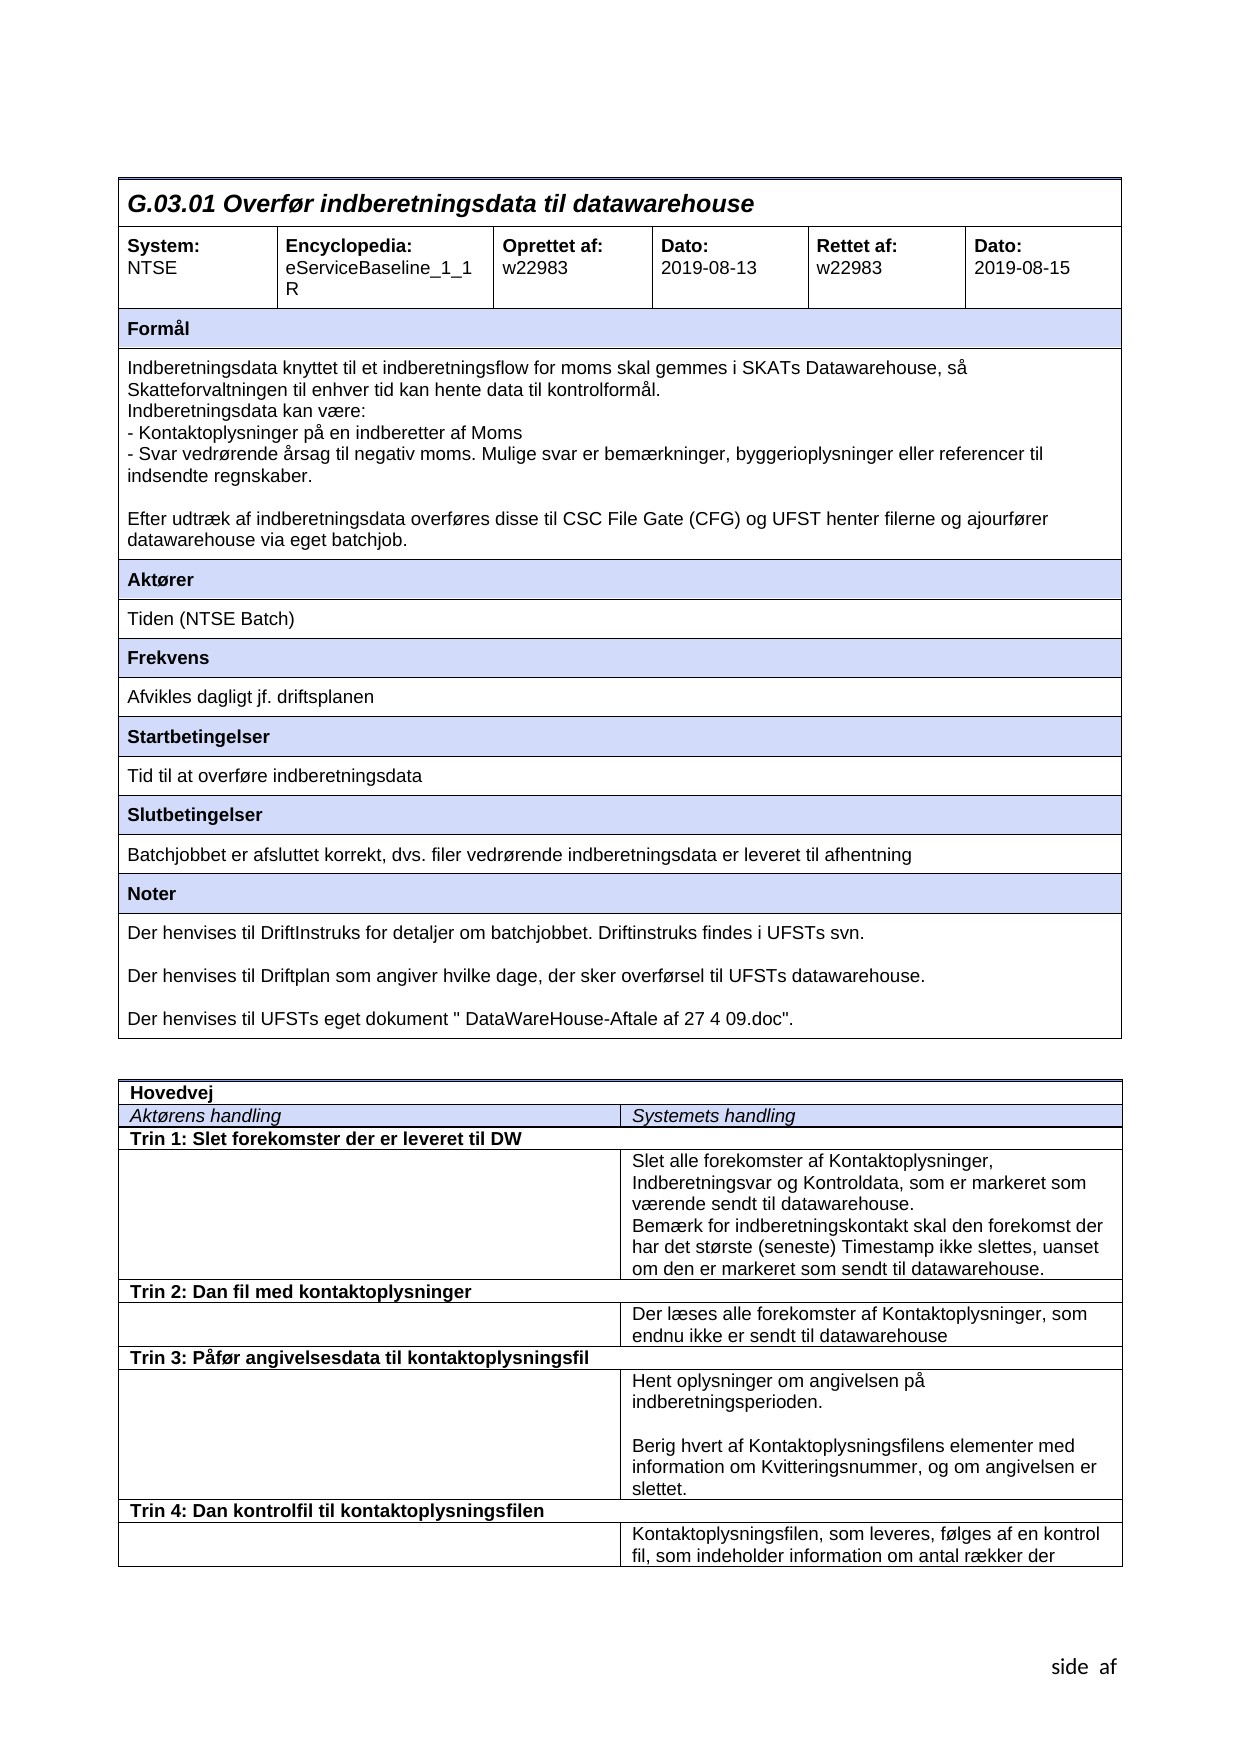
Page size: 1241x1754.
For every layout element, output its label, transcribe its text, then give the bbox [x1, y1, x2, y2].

table_cell Trin 2: Dan fil med kontaktoplysninger [119, 1280, 1122, 1302]
table_cell [119, 1303, 620, 1346]
table_cell [119, 1523, 620, 1566]
table_cell Der læses alle forekomster af Kontaktoplysninger, som endnu ikke er sendt til datawarehouse [621, 1303, 1122, 1346]
table_cell Slet alle forekomster af Kontaktoplysninger, Indberetningsvar og Kontroldata, som er markeret som værende sendt til datawarehouse. Bemærk for indberetningskontakt skal den forekomst der har det største (seneste) Timestamp ikke slettes, uanset om den er markeret som sendt til datawarehouse. [621, 1150, 1122, 1279]
table_cell Batchjobbet er afsluttet korrekt, dvs. filer vedrørende indberetningsdata er leveret til afhentning [119, 835, 1121, 873]
table_cell Der henvises til DriftInstruks for detaljer om batchjobbet. Driftinstruks findes i UFSTs svn. Der henvises til Driftplan som angiver hvilke dage, der sker overførsel til UFSTs datawarehouse. Der henvises til UFSTs eget dokument " DataWareHouse-Aftale af 27 4 09.doc". [119, 914, 1121, 1038]
table_cell Aktører [119, 560, 1121, 598]
table_cell Dato: 2019-08-15 [966, 227, 1121, 308]
table_cell Trin 3: Påfør angivelsesdata til kontaktoplysningsfil [119, 1347, 1122, 1369]
table_cell Frekvens [119, 639, 1121, 677]
table_cell Encyclopedia: eServiceBaseline_1_1R [278, 227, 493, 308]
table_cell Slutbetingelser [119, 796, 1121, 834]
table_cell [119, 1370, 620, 1499]
table_cell Hent oplysninger om angivelsen på indberetningsperioden. Berig hvert af Kontaktoplysningsfilens elementer med information om Kvitteringsnummer, og om angivelsen er slettet. [621, 1370, 1122, 1499]
table_cell Oprettet af: w22983 [494, 227, 652, 308]
table_cell G.03.01 Overfør indberetningsdata til datawarehouse [119, 180, 1121, 226]
table_cell Hovedvej [119, 1082, 1122, 1104]
table_cell Startbetingelser [119, 717, 1121, 756]
table_cell Afvikles dagligt jf. driftsplanen [119, 678, 1121, 716]
table_cell System: NTSE [119, 227, 277, 308]
table_cell [119, 1150, 620, 1279]
table_cell Systemets handling [621, 1105, 1122, 1126]
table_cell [621, 1523, 1122, 1566]
table_cell Indberetningsdata knyttet til et indberetningsflow for moms skal gemmes i SKATs Datawarehouse, så Skatteforvaltningen til enhver tid kan hente data til kontrolformål. Indberetningsdata kan være: - Kontaktoplysninger på en indberetter af Moms - Svar vedrørende årsag til negativ moms. Mulige svar er bemærkninger, byggerioplysninger eller referencer til indsendte regnskaber. Efter udtræk af indberetningsdata overføres disse til CSC File Gate (CFG) og UFST henter filerne og ajourfører datawarehouse via eget batchjob. [119, 349, 1121, 559]
table_cell Aktørens handling [119, 1105, 620, 1126]
table_cell Trin 1: Slet forekomster der er leveret til DW [119, 1128, 1122, 1149]
table_cell Noter [119, 874, 1121, 913]
table_cell Formål [119, 309, 1121, 347]
table_cell Tid til at overføre indberetningsdata [119, 757, 1121, 795]
table_cell Rettet af: w22983 [809, 227, 965, 308]
table_cell Tiden (NTSE Batch) [119, 600, 1121, 638]
table_cell Dato: 2019-08-13 [653, 227, 808, 308]
table_cell Trin 4: Dan kontrolfil til kontaktoplysningsfilen [119, 1500, 1122, 1522]
